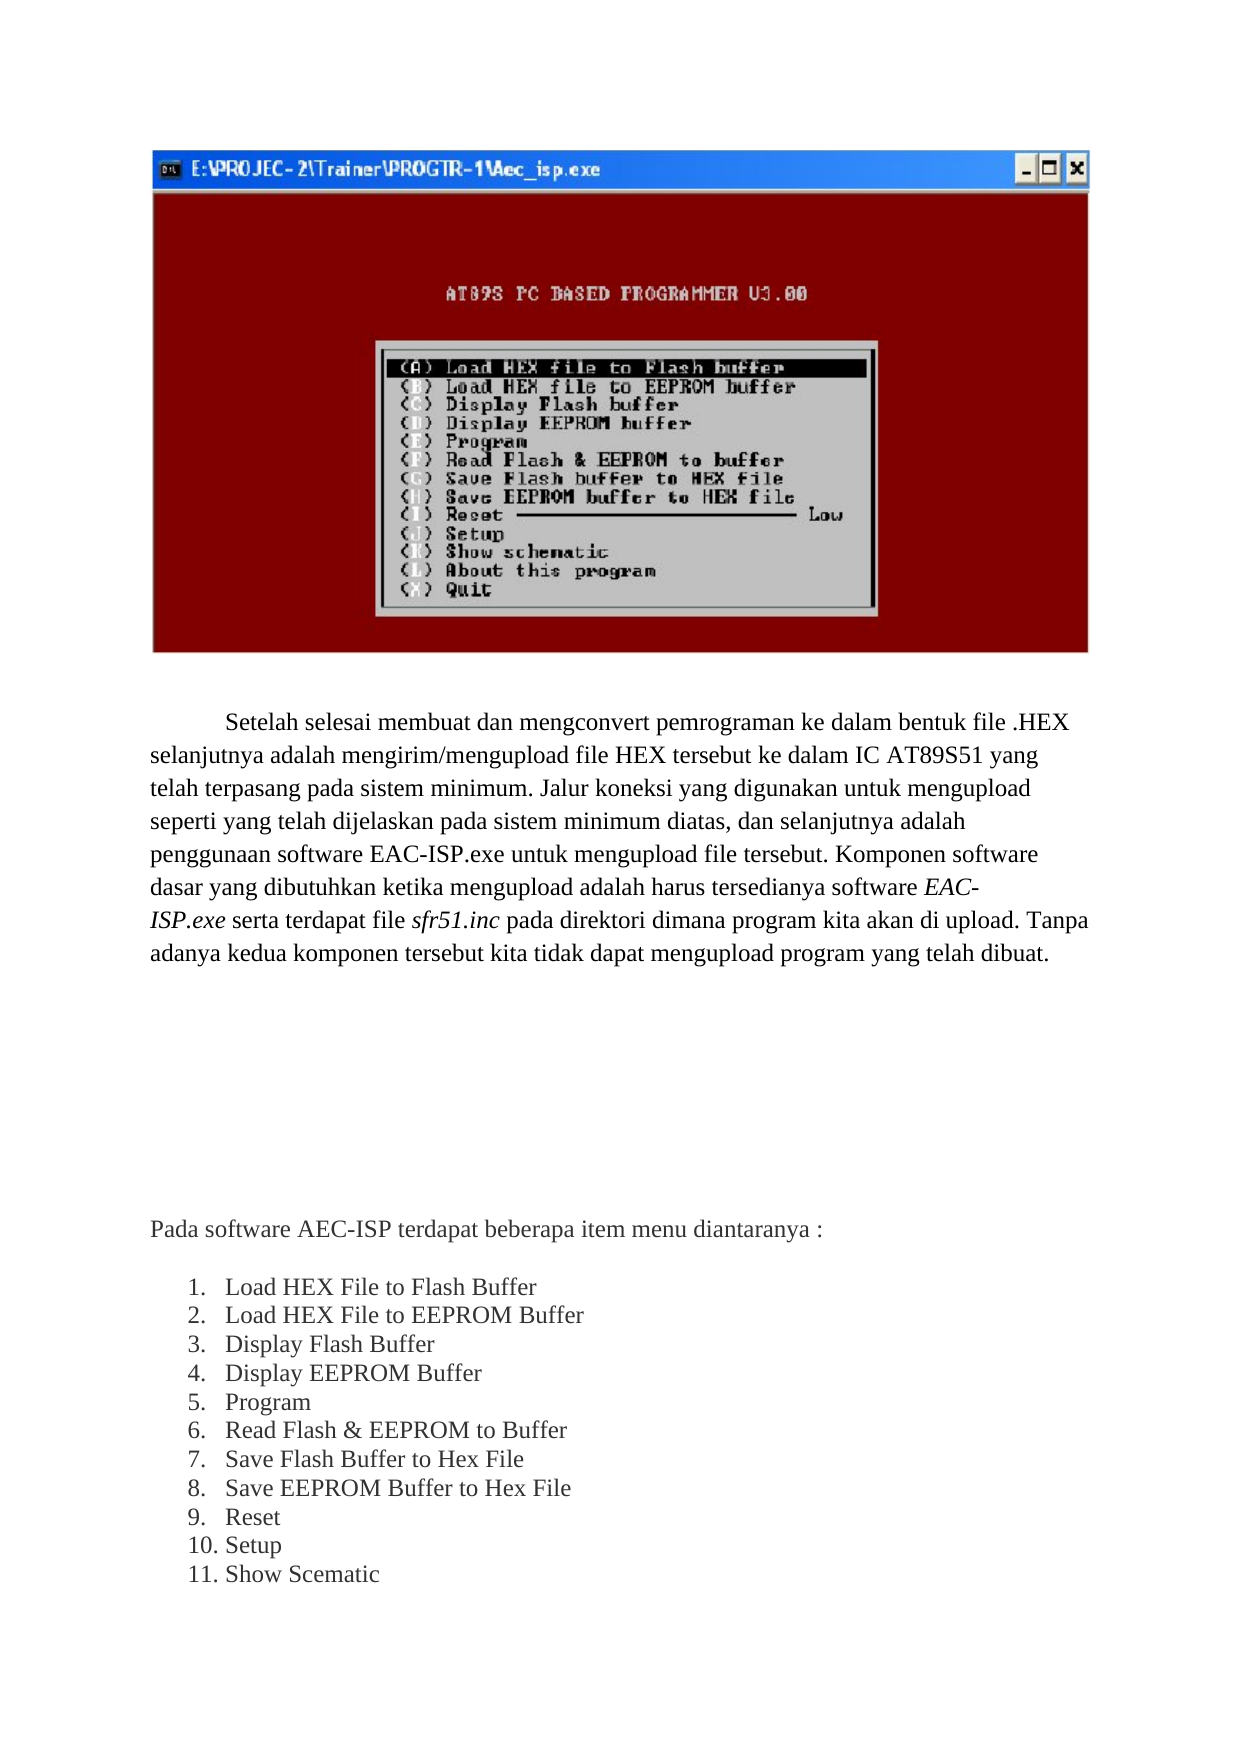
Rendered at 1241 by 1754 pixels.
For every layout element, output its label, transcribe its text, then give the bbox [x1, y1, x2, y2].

list Reset [187, 1502, 1090, 1531]
list Display EEPROM Buffer [187, 1358, 1090, 1387]
list Save EEPROM Buffer to Hex File [187, 1473, 1090, 1502]
list Program [187, 1387, 1090, 1416]
list Show Scematic [187, 1559, 1090, 1588]
list Display Flash Buffer [187, 1329, 1090, 1358]
list Read Flash & EEPROM to Buffer [187, 1416, 1090, 1444]
list Load HEX File to EEPROM Buffer [187, 1301, 1090, 1329]
list Setup [187, 1531, 1090, 1559]
text Pada software AEC-ISP terdapat beberapa item menu diantaranya : [150, 1214, 1090, 1243]
text Setelah selesai membuat dan mengconvert pemrograman ke dalam bentuk file .HEX selanjutnya adalah mengirim/mengupload file HEX tersebut ke dalam IC AT89S51 yang telah terpasang pada sistem minimum. Jalur koneksi yang digunakan untuk mengupload seperti yang telah dijelaskan pada sistem minimum diatas, dan selanjutnya adalah penggunaan software EAC-ISP.exe untuk mengupload file tersebut. Komponen software dasar yang dibutuhkan ketika mengupload adalah harus tersedianya software EAC-ISP.exe serta terdapat file sfr51.inc pada direktori dimana program kita akan di upload. Tanpa adanya kedua komponen tersebut kita tidak dapat mengupload program yang telah dibuat. [150, 707, 1090, 967]
list Save Flash Buffer to Hex File [187, 1444, 1090, 1473]
picture [150, 150, 1091, 654]
list Load HEX File to Flash Buffer [187, 1272, 1090, 1301]
